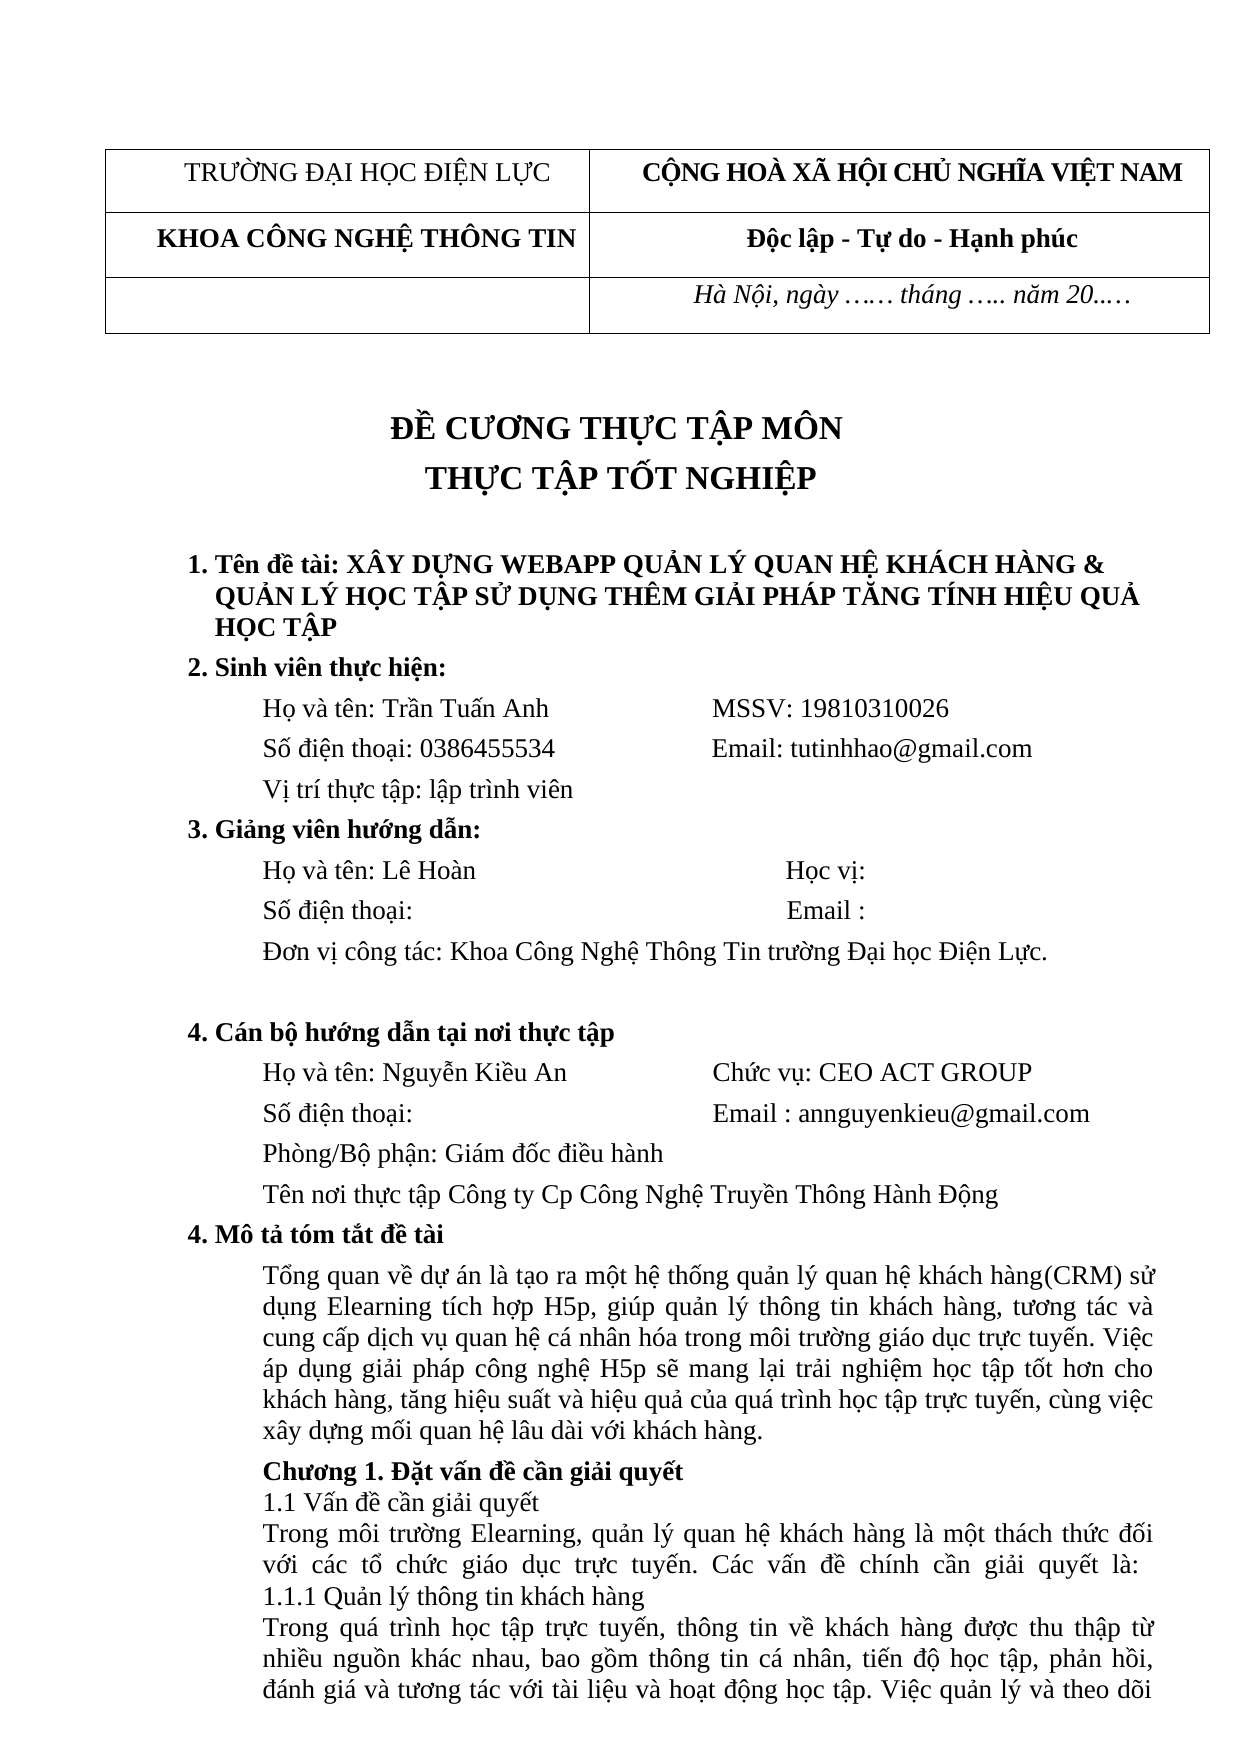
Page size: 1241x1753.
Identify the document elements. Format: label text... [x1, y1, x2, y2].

table_cell Độc lập - Tự do - Hạnh phúc [590, 213, 1209, 277]
text Họ và tên: Trần Tuấn Anh MSSV: 19810310026 [262, 692, 1155, 723]
text THỰC TẬP TỐT NGHIỆP [388, 458, 854, 497]
table_cell KHOA CÔNG NGHỆ THÔNG TIN [106, 213, 589, 277]
text Phòng/Bộ phận: Giám đốc điều hành [262, 1137, 1155, 1168]
text Đơn vị công tác: Khoa Công Nghệ Thông Tin trường Đại học Điện Lực. [262, 935, 1155, 966]
text Số điện thoại: Email : annguyenkieu@gmail.com [262, 1097, 1155, 1128]
table_header CỘNG HOÀ XÃ HỘI CHỦ NGHĨA VIỆT NAM [590, 150, 1209, 212]
subtitle Mô tả tóm tắt đề tài [187, 1218, 1155, 1249]
text Chương 1. Đặt vấn đề cần giải quyết [262, 1455, 1155, 1486]
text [262, 1486, 1155, 1704]
table_header TRƯỜNG ĐẠI HỌC ĐIỆN LỰC [106, 150, 589, 212]
subtitle Tên đề tài: XÂY DỰNG WEBAPP QUẢN LÝ QUAN HỆ KHÁCH HÀNG & QUẢN LÝ HỌC TẬP SỬ DỤNG THÊM GIẢI PHÁP TĂNG TÍNH HIỆU QUẢ HỌC TẬP [187, 548, 1155, 642]
subtitle Cán bộ hướng dẫn tại nơi thực tập [187, 1016, 1155, 1047]
text Số điện thoại: Email : [262, 894, 1155, 925]
text Số điện thoại: 0386455534 Email: tutinhhao@gmail.com [262, 732, 1155, 763]
text Vị trí thực tập: lập trình viên [262, 773, 1155, 804]
subtitle Giảng viên hướng dẫn: [187, 813, 1155, 844]
table_cell [106, 278, 589, 333]
text Tổng quan về dự án là tạo ra một hệ thống quản lý quan hệ khách hàng(CRM) sử dụng Elearning tích hợp H5p, giúp quản lý thông tin khách hàng, tương tác và cung cấp dịch vụ quan hệ cá nhân hóa trong môi trường giáo dục trực tuyến. Việc áp dụng giải pháp công nghệ H5p sẽ mang lại trải nghiệm học tập tốt hơn cho khách hàng, tăng hiệu suất và hiệu quả của quá trình học tập trực tuyến, cùng việc xây dựng mối quan hệ lâu dài với khách hàng. [262, 1259, 1155, 1446]
text Họ và tên: Nguyễn Kiều An Chức vụ: CEO ACT GROUP [262, 1056, 1155, 1087]
list Sinh viên thực hiện: [187, 651, 1155, 682]
text Họ và tên: Lê Hoàn Học vị: [262, 854, 1155, 885]
table_cell Hà Nội, ngày …… tháng ….. năm 20..… [590, 278, 1209, 333]
text Tên nơi thực tập Công ty Cp Công Nghệ Truyền Thông Hành Động [262, 1178, 1155, 1209]
subtitle ĐỀ CƯƠNG THỰC TẬP MÔN [388, 408, 846, 447]
